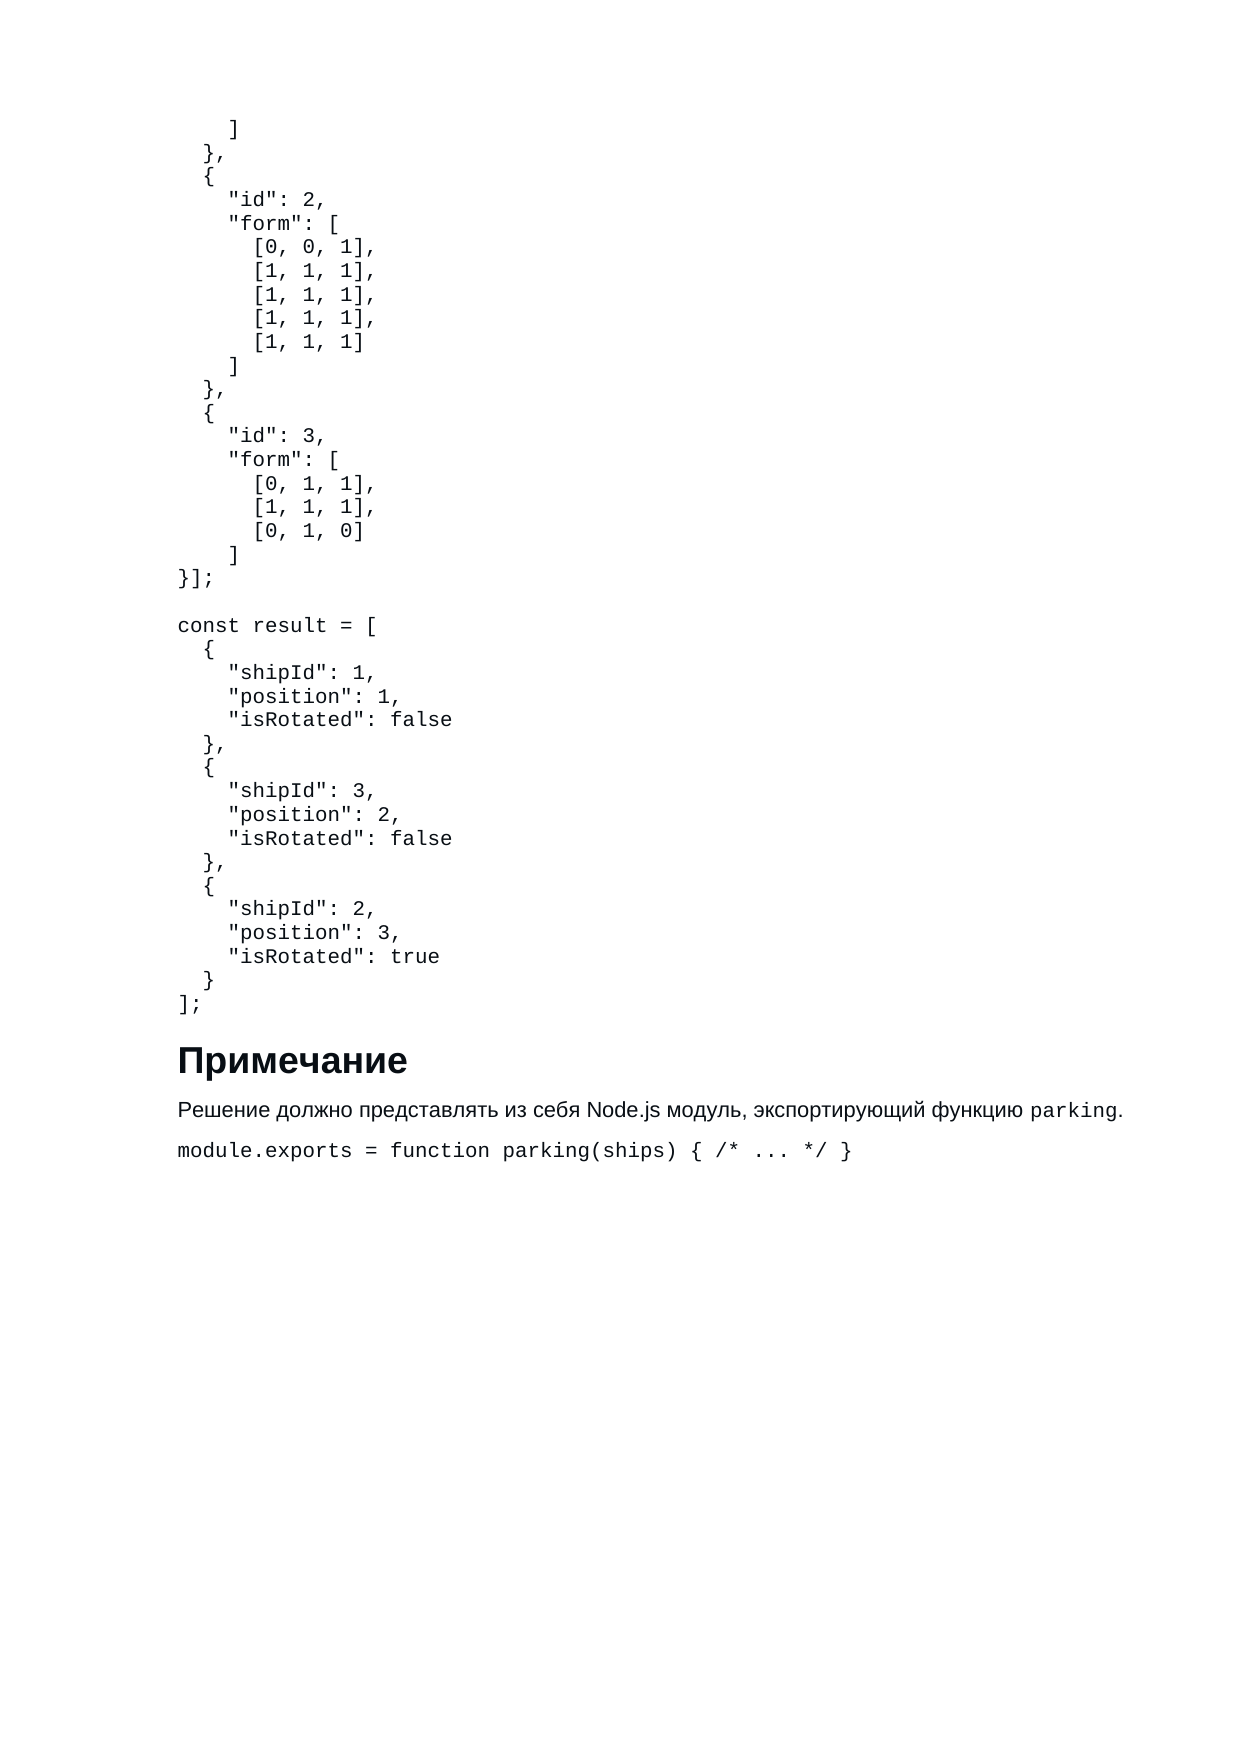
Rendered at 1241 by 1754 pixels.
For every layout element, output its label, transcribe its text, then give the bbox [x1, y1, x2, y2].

text ] [177, 118, 1152, 142]
text "form": [ [177, 449, 1152, 473]
text ]; [177, 993, 1152, 1017]
text [1, 1, 1], [177, 260, 1152, 284]
text }, [177, 851, 1152, 875]
text "shipId": 1, [177, 662, 1152, 686]
text { [177, 757, 1152, 780]
text [0, 1, 0] [177, 520, 1152, 544]
text Решение должно представлять из себя Node.js модуль, экспортирующий функцию parking. [177, 1097, 1152, 1124]
text [0, 0, 1], [177, 236, 1152, 260]
text "position": 1, [177, 686, 1152, 709]
text }, [177, 733, 1152, 757]
text [1, 1, 1], [177, 307, 1152, 331]
text "shipId": 2, [177, 898, 1152, 922]
text }]; [177, 567, 1152, 591]
text { [177, 875, 1152, 898]
text ] [177, 354, 1152, 378]
text } [177, 969, 1152, 993]
text { [177, 402, 1152, 426]
text [1, 1, 1] [177, 331, 1152, 354]
text "id": 3, [177, 426, 1152, 449]
text "isRotated": true [177, 946, 1152, 969]
text "shipId": 3, [177, 780, 1152, 804]
text "isRotated": false [177, 827, 1152, 851]
text "position": 2, [177, 804, 1152, 827]
text "form": [ [177, 213, 1152, 236]
text }, [177, 378, 1152, 402]
text "id": 2, [177, 189, 1152, 213]
text }, [177, 142, 1152, 165]
text [1, 1, 1], [177, 284, 1152, 307]
text module.exports = function parking(ships) { /* ... */ } [177, 1140, 1152, 1163]
text [0, 1, 1], [177, 473, 1152, 496]
text [1, 1, 1], [177, 496, 1152, 520]
text { [177, 638, 1152, 662]
text "position": 3, [177, 922, 1152, 946]
text ] [177, 544, 1152, 567]
text Примечание [177, 1038, 1152, 1082]
text const result = [ [177, 615, 1152, 638]
text { [177, 165, 1152, 189]
text "isRotated": false [177, 709, 1152, 733]
